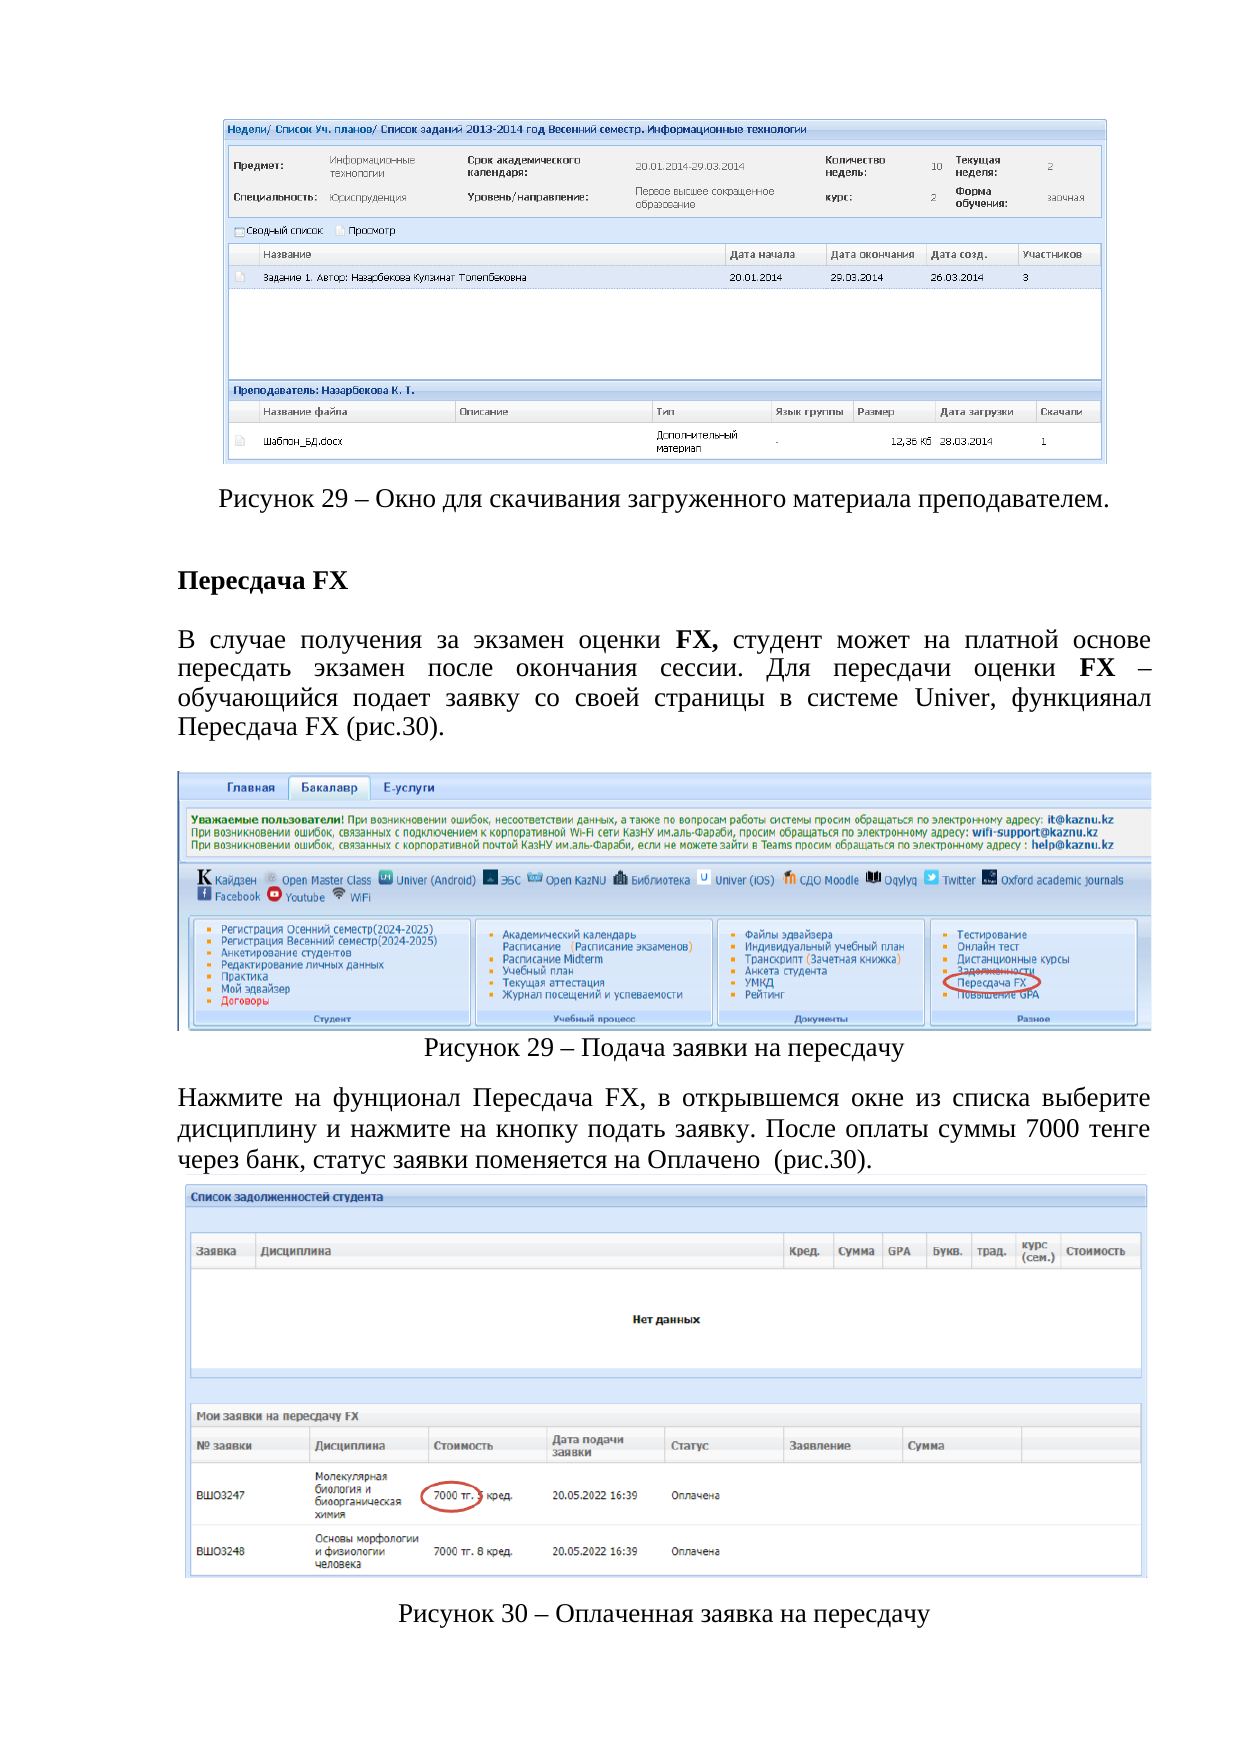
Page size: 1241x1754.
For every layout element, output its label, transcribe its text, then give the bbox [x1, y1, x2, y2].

text Рисунок 29 – Окно для скачивания загруженного материала преподавателем. [177, 483, 1152, 514]
picture [177, 771, 1152, 1031]
text Пересдача FX [177, 564, 1152, 595]
picture [177, 1174, 1151, 1578]
text Рисунок 30 – Оплаченная заявка на пересдачу [177, 1597, 1152, 1628]
picture [221, 118, 1108, 464]
text Нажмите на фунционал Пересдача FX, в открывшемся окне из списка выберите дисциплину и нажмите на кнопку подать заявку. После оплаты суммы 7000 тенге через банк, статус заявки поменяется на Оплачено (рис.30). [177, 1081, 1152, 1175]
text В случае получения за экзамен оценки FХ, студент может на платной основе пересдать экзамен после окончания сессии. Для пересдачи оценки FХ – обучающийся подает заявку со своей страницы в системе Univer, функциянал Пересдача FX (рис.30). [177, 626, 1152, 741]
text Рисунок 29 – Подача заявки на пересдачу [177, 1031, 1152, 1062]
